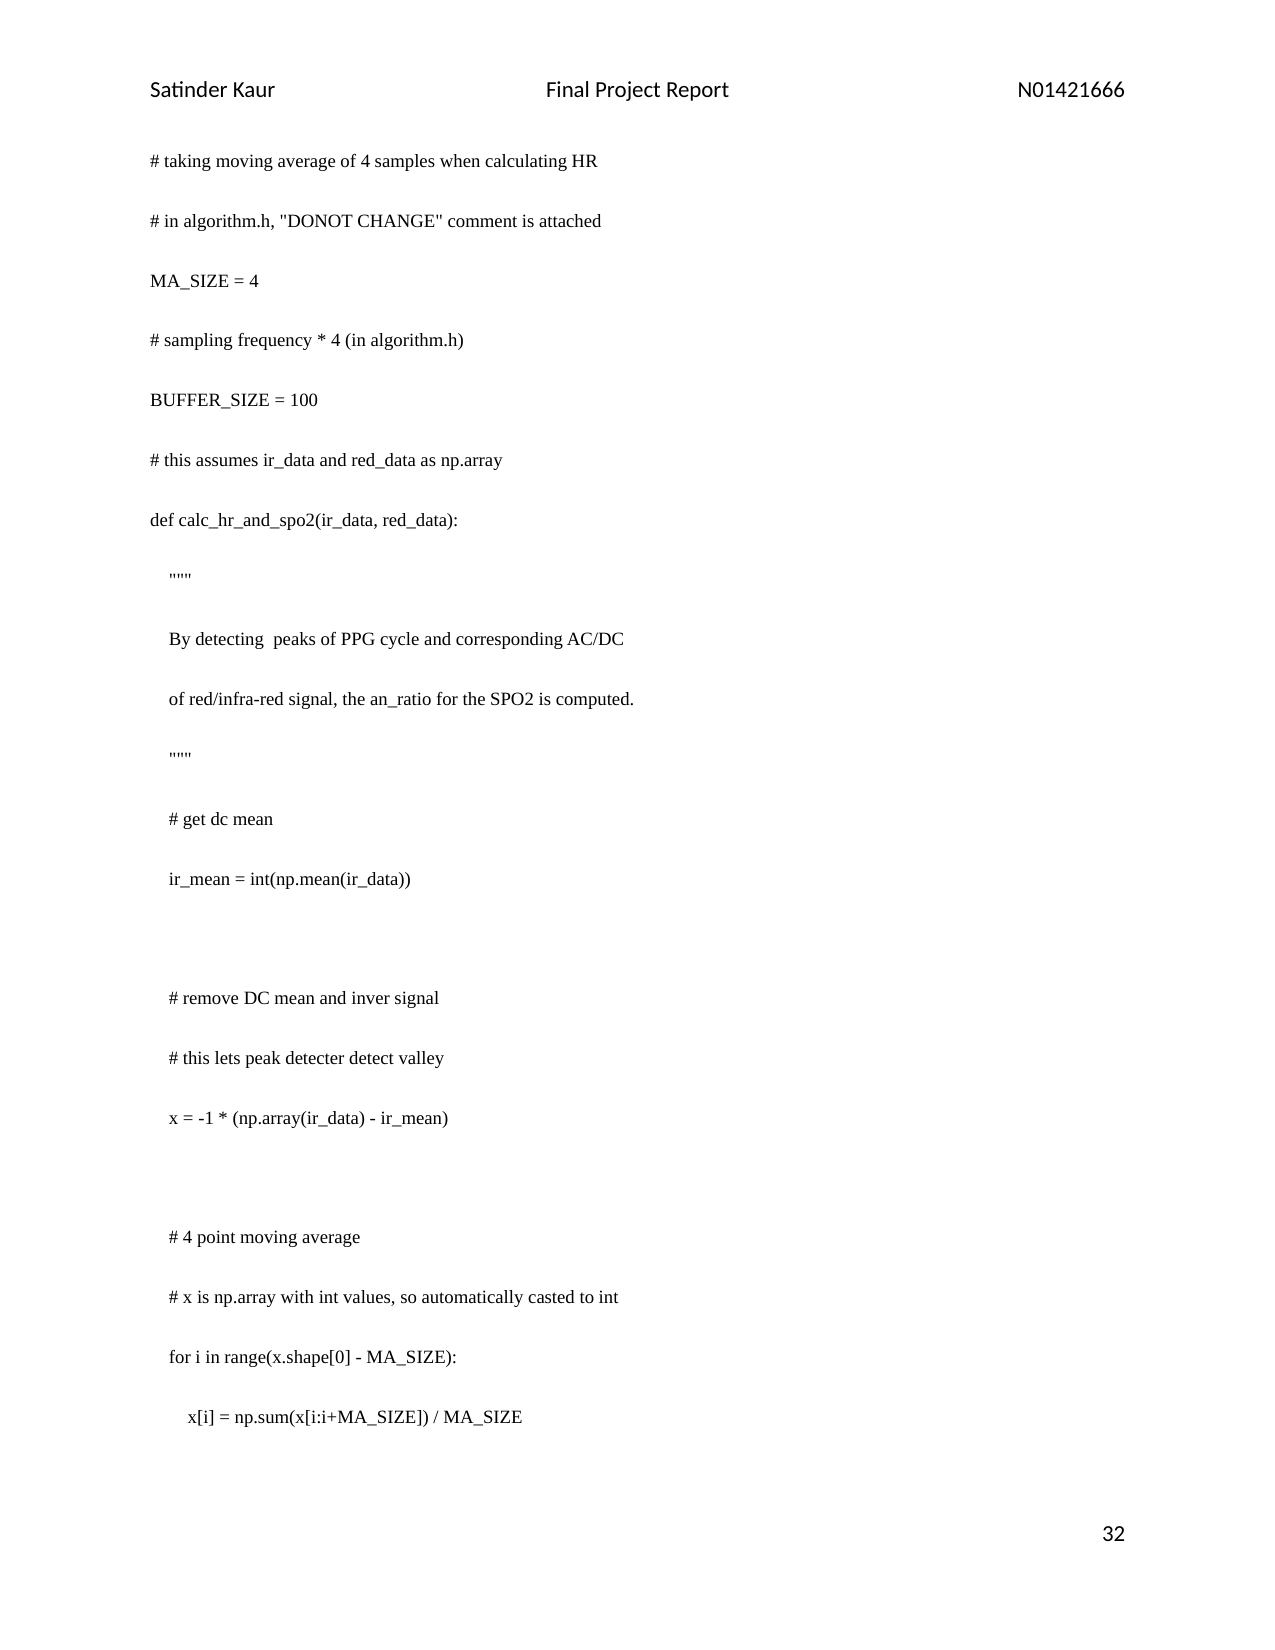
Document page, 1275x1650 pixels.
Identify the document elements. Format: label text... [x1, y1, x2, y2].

text # get dc mean [150, 808, 1125, 829]
text for i in range(x.shape[0] - MA_SIZE): [150, 1346, 1125, 1367]
text def calc_hr_and_spo2(ir_data, red_data): [150, 509, 1125, 530]
text # sampling frequency * 4 (in algorithm.h) [150, 329, 1125, 351]
text """ [150, 748, 1125, 769]
text of red/infra-red signal, the an_ratio for the SPO2 is computed. [150, 688, 1125, 710]
text # this assumes ir_data and red_data as np.array [150, 449, 1125, 471]
text """ [150, 568, 1125, 590]
text # 4 point moving average [150, 1226, 1125, 1248]
text x[i] = np.sum(x[i:i+MA_SIZE]) / MA_SIZE [150, 1406, 1125, 1427]
text # x is np.array with int values, so automatically casted to int [150, 1286, 1125, 1308]
text x = -1 * (np.array(ir_data) - ir_mean) [150, 1107, 1125, 1128]
text # taking moving average of 4 samples when calculating HR [150, 150, 1125, 172]
text By detecting peaks of PPG cycle and corresponding AC/DC [150, 628, 1125, 650]
text # this lets peak detecter detect valley [150, 1047, 1125, 1068]
text # in algorithm.h, "DONOT CHANGE" comment is attached [150, 210, 1125, 231]
text ir_mean = int(np.mean(ir_data)) [150, 867, 1125, 889]
text MA_SIZE = 4 [150, 269, 1125, 291]
text # remove DC mean and inver signal [150, 987, 1125, 1009]
text BUFFER_SIZE = 100 [150, 389, 1125, 411]
